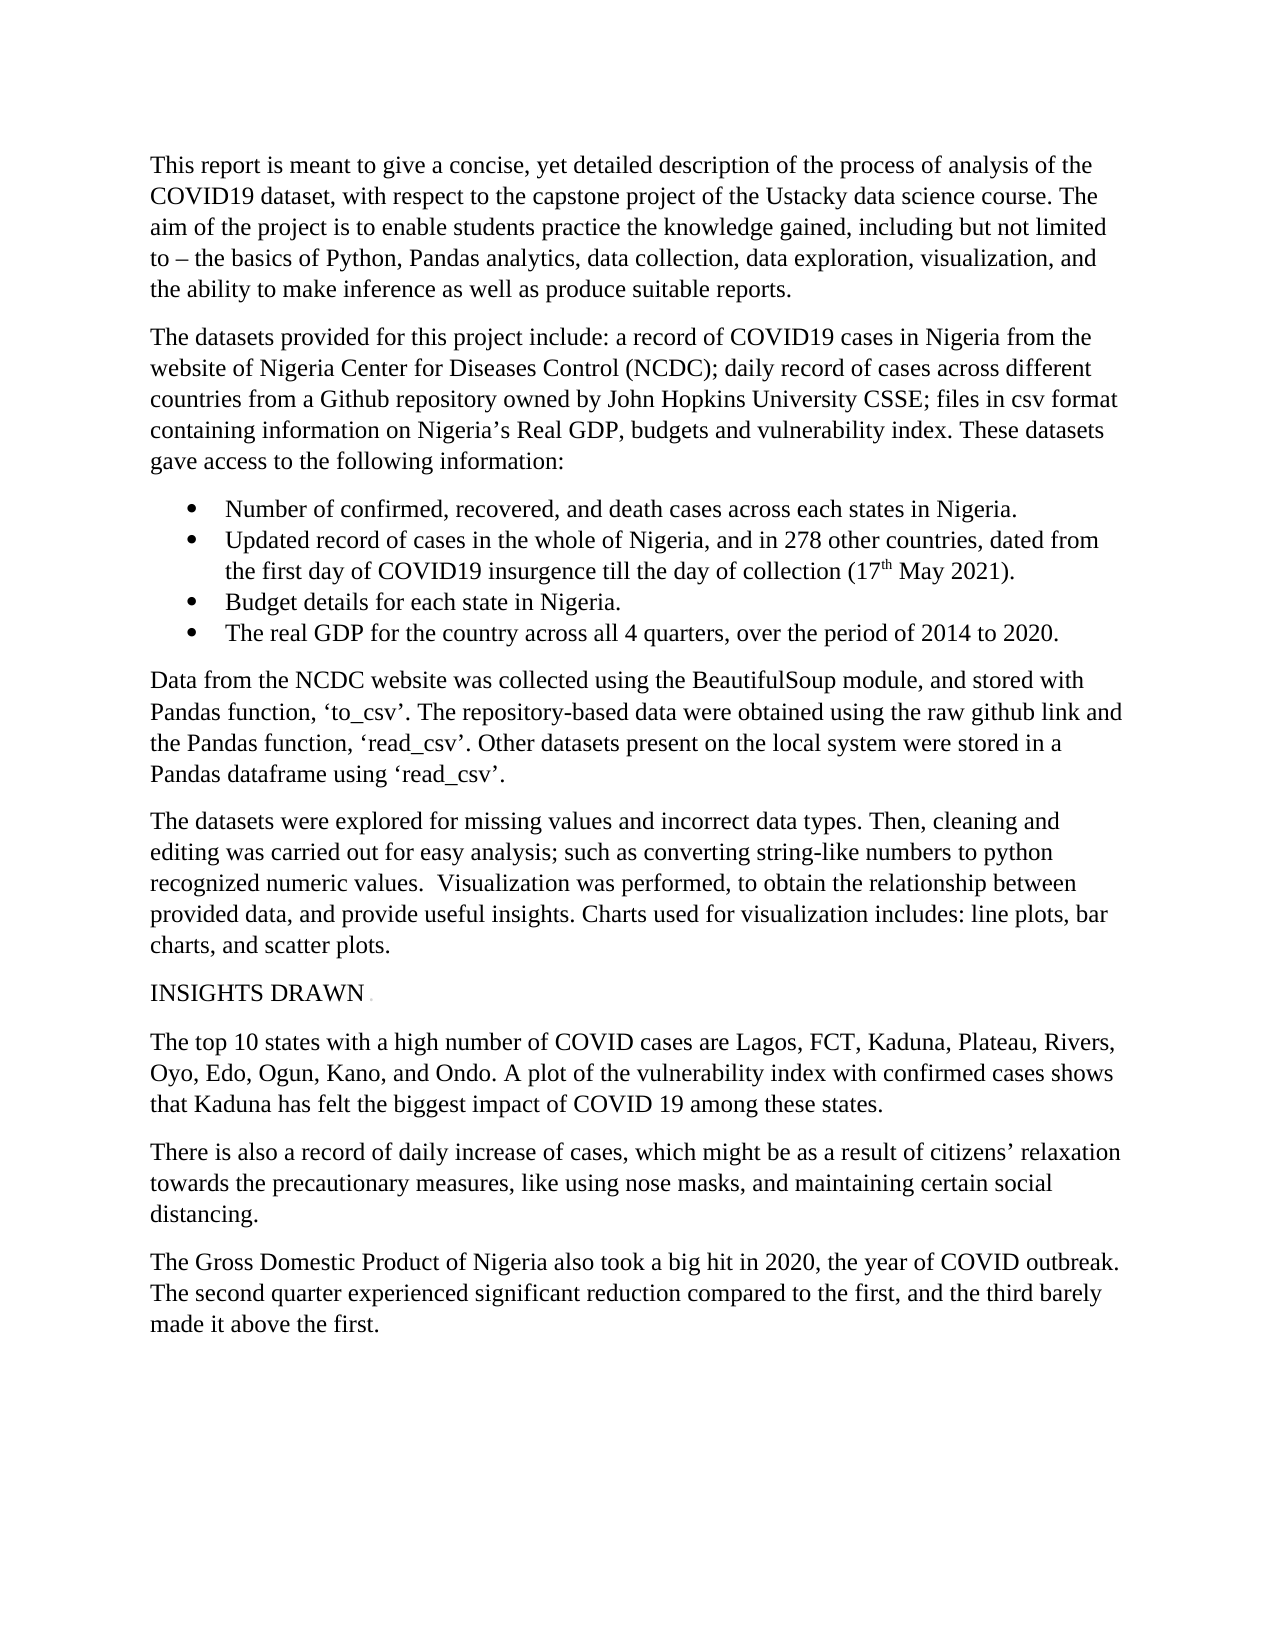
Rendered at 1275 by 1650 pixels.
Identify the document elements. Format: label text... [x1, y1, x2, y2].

text Data from the NCDC website was collected using the BeautifulSoup module, and stored with Pandas function, ‘to_csv’. The repository-based data were obtained using the raw github link and the Pandas function, ‘read_csv’. Other datasets present on the local system were stored in a Pandas dataframe using ‘read_csv’. [150, 666, 1125, 787]
text INSIGHTS DRAWN. [150, 978, 1125, 1008]
list The real GDP for the country across all 4 quarters, over the period of 2014 to 2020. [187, 618, 1125, 647]
text There is also a record of daily increase of cases, which might be as a result of citizens’ relaxation towards the precautionary measures, like using nose masks, and maintaining certain social distancing. [150, 1137, 1125, 1228]
text The datasets were explored for missing values and incorrect data types. Then, cleaning and editing was carried out for easy analysis; such as converting string-like numbers to python recognized numeric values. Visualization was performed, to obtain the relationship between provided data, and provide useful insights. Charts used for visualization includes: line plots, bar charts, and scatter plots. [150, 806, 1125, 959]
list Number of confirmed, recovered, and death cases across each states in Nigeria. [187, 494, 1125, 522]
text This report is meant to give a concise, yet detailed description of the process of analysis of the COVID19 dataset, with respect to the capstone project of the Ustacky data science course. The aim of the project is to enable students practice the knowledge gained, including but not limited to – the basics of Python, Pandas analytics, data collection, data exploration, visualization, and the ability to make inference as well as produce suitable reports. [150, 150, 1125, 303]
text The datasets provided for this project include: a record of COVID19 cases in Nigeria from the website of Nigeria Center for Diseases Control (NCDC); daily record of cases across different countries from a Github repository owned by John Hopkins University CSSE; files in csv format containing information on Nigeria’s Real GDP, budgets and vulnerability index. These datasets gave access to the following information: [150, 322, 1125, 475]
text The top 10 states with a high number of COVID cases are Lagos, FCT, Kaduna, Plateau, Rivers, Oyo, Edo, Ogun, Kano, and Ondo. A plot of the vulnerability index with confirmed cases shows that Kaduna has felt the biggest impact of COVID 19 among these states. [150, 1027, 1125, 1118]
text The Gross Domestic Product of Nigeria also took a big hit in 2020, the year of COVID outbreak. The second quarter experienced significant reduction compared to the first, and the third barely made it above the first. [150, 1247, 1125, 1337]
list Budget details for each state in Nigeria. [187, 587, 1125, 616]
list Updated record of cases in the whole of Nigeria, and in 278 other countries, dated from the first day of COVID19 insurgence till the day of collection (17th May 2021). [187, 525, 1125, 584]
